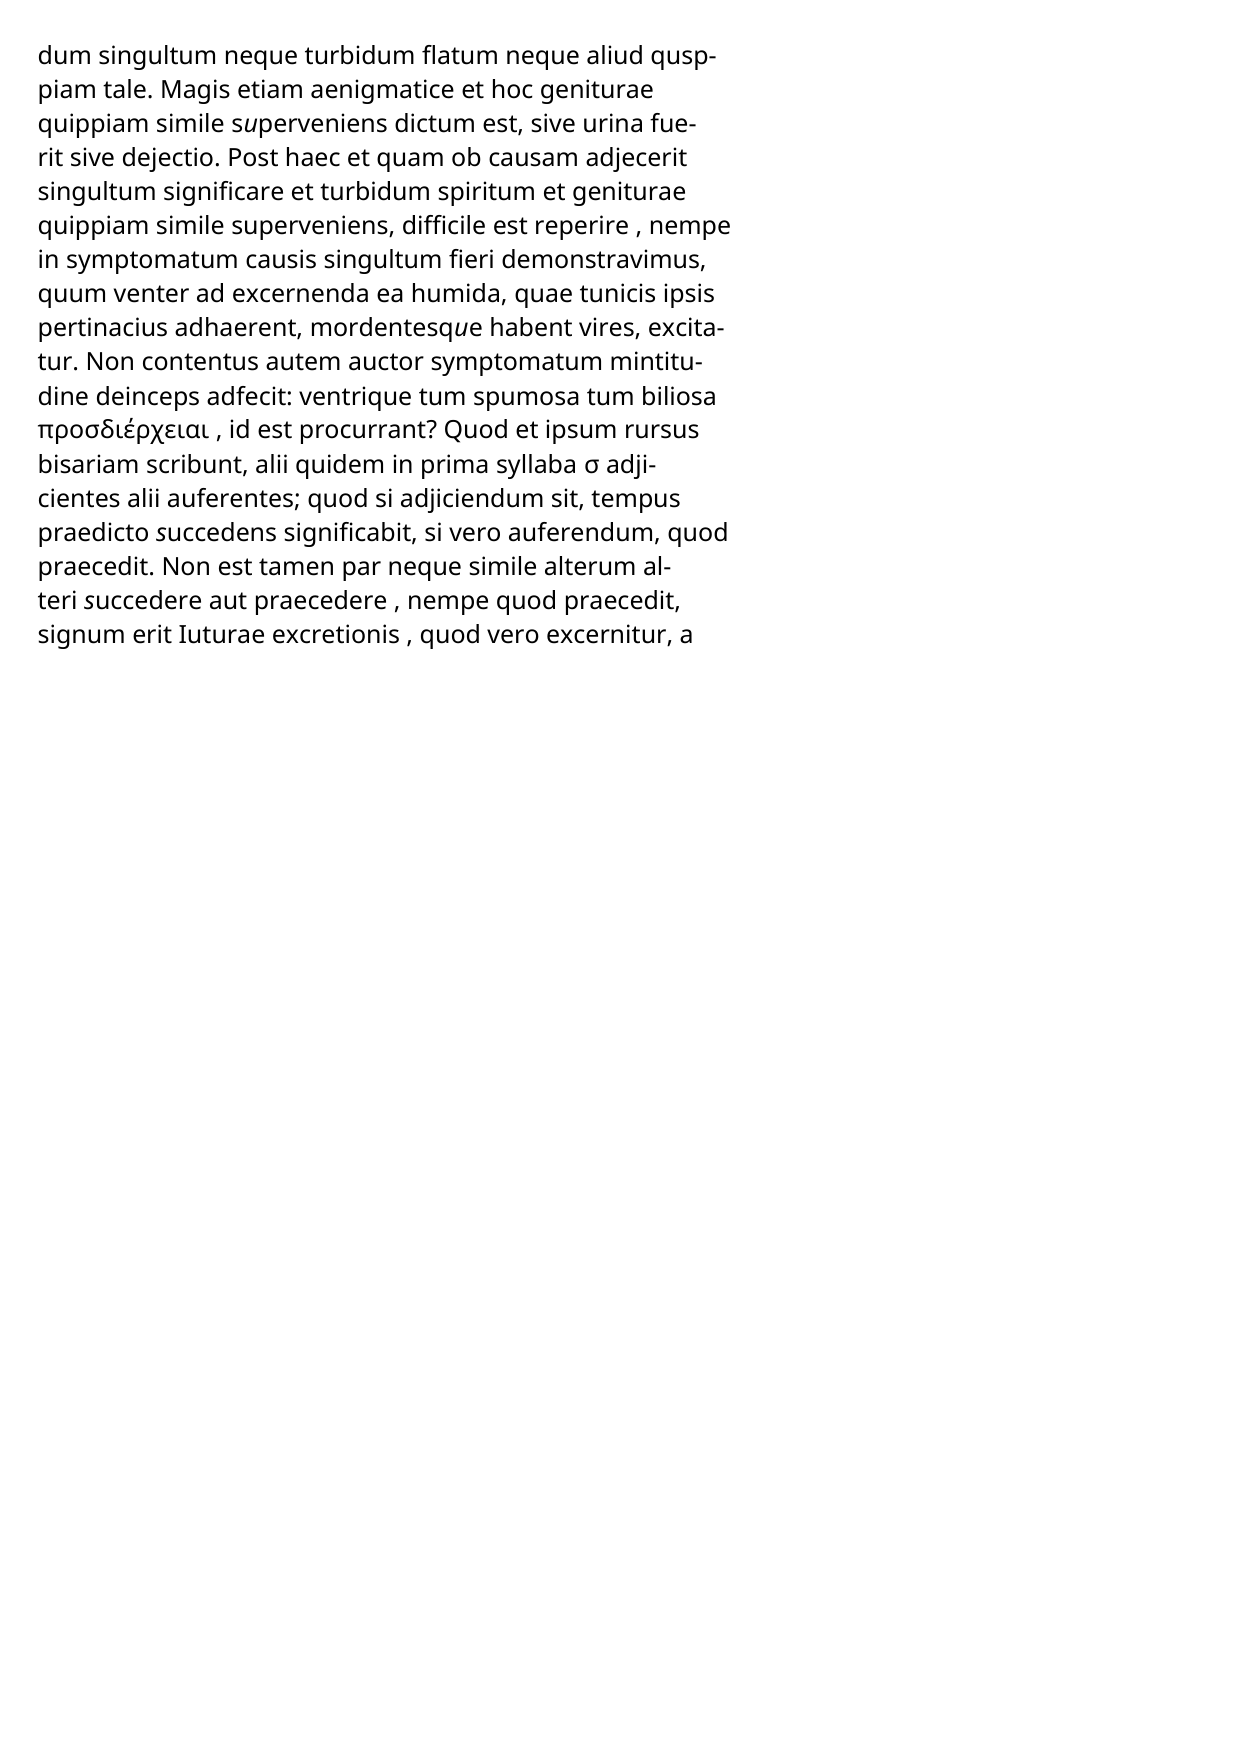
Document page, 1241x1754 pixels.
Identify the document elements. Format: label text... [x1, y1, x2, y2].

text dum singultum neque turbidum flatum neque aliud qusp- piam tale. Magis etiam aenigmatice et hoc geniturae quippiam simile superveniens dictum est, sive urina fue- rit sive dejectio. Post haec et quam ob causam adjecerit singultum significare et turbidum spiritum et geniturae quippiam simile superveniens, difficile est reperire , nempe in symptomatum causis singultum fieri demonstravimus, quum venter ad excernenda ea humida, quae tunicis ipsis pertinacius adhaerent, mordentesque habent vires, excita- tur. Non contentus autem auctor symptomatum mintitu- dine deinceps adfecit: ventrique tum spumosa tum biliosa προσδιέρχειαι , id est procurrant? Quod et ipsum rursus bisariam scribunt, alii quidem in prima syllaba σ adji- cientes alii auferentes; quod si adjiciendum sit, tempus praedicto succedens significabit, si vero auferendum, quod praecedit. Non est tamen par neque simile alterum al- teri succedere aut praecedere , nempe quod praecedit, signum erit Iuturae excretionis , quod vero excernitur, a [37, 37, 1203, 651]
